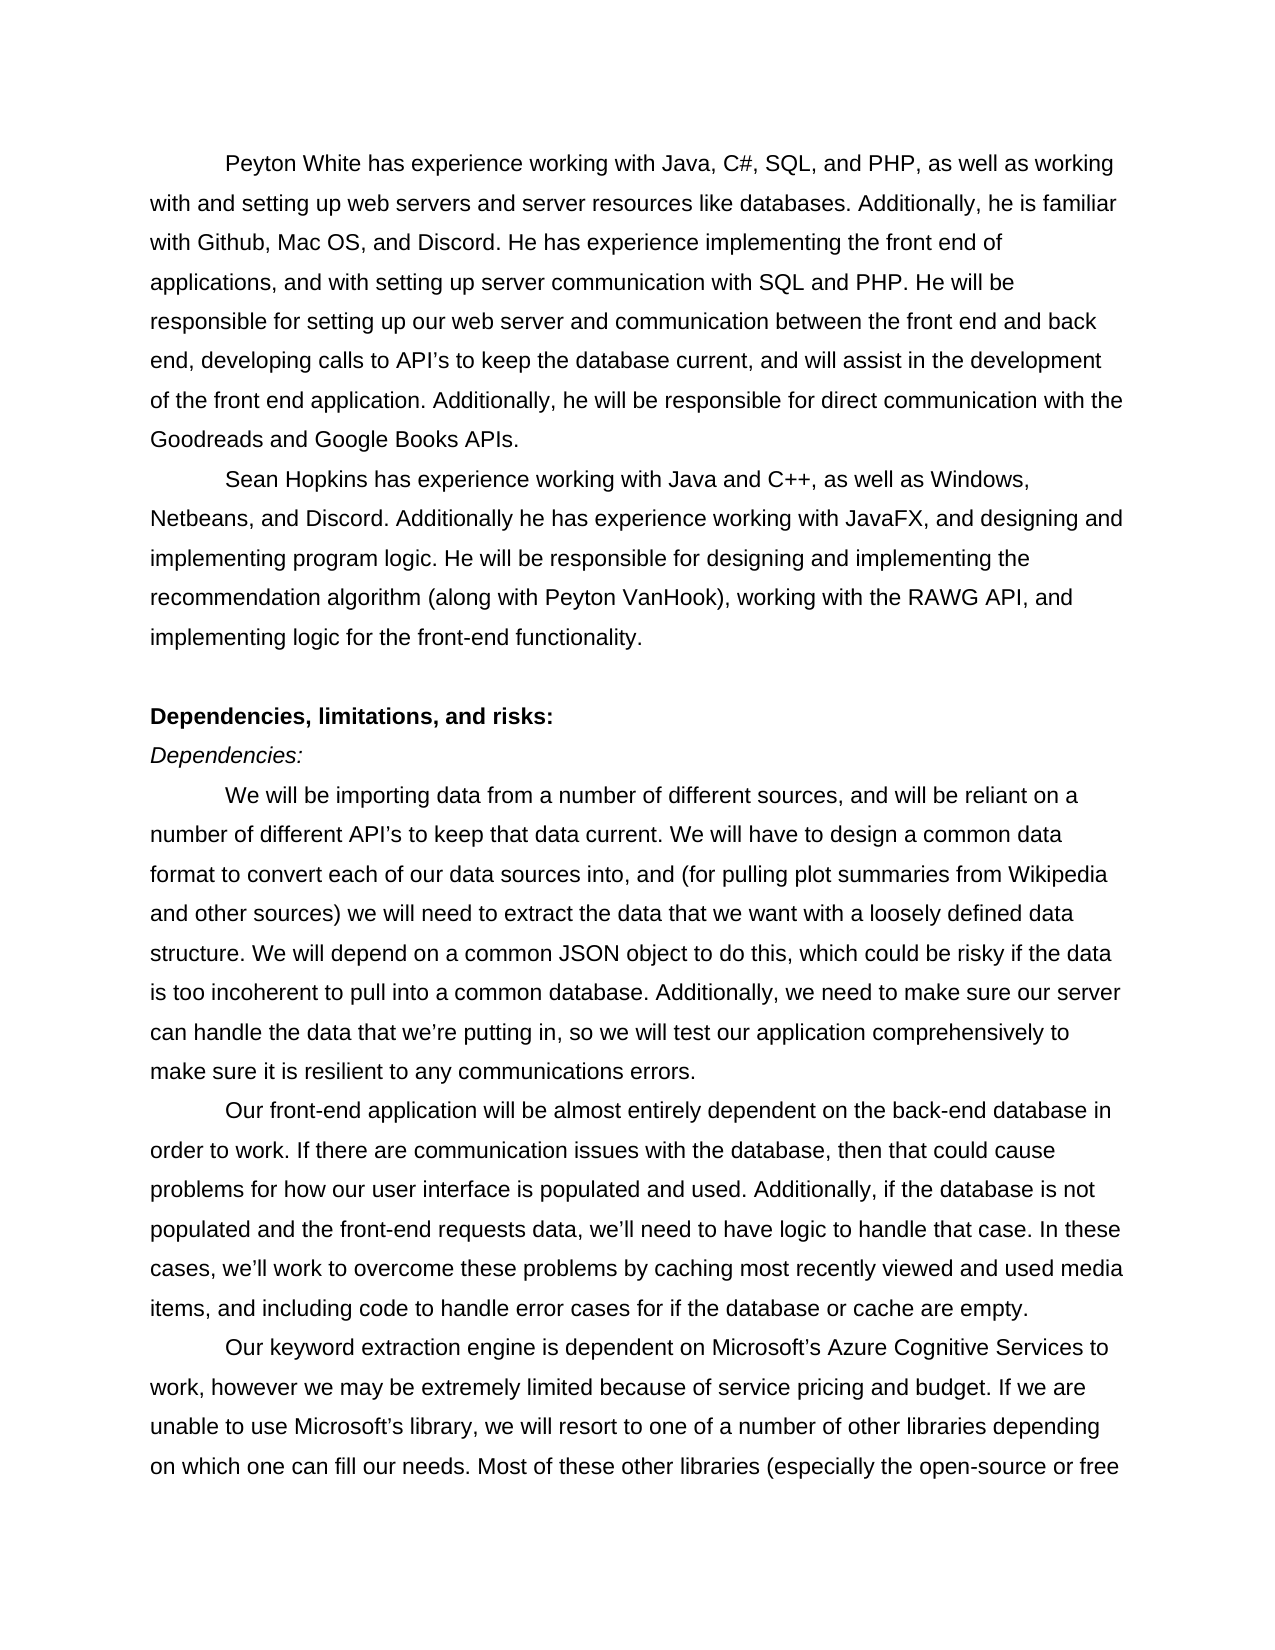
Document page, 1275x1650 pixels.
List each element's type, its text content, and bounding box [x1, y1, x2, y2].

text Our front-end application will be almost entirely dependent on the back-end database in order to work. If there are communication issues with the database, then that could cause problems for how our user interface is populated and used. Additionally, if the database is not populated and the front-end requests data, we’ll need to have logic to handle that case. In these cases, we’ll work to overcome these problems by caching most recently viewed and used media items, and including code to handle error cases for if the database or cache are empty. [150, 1097, 1125, 1321]
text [150, 1334, 1125, 1479]
text We will be importing data from a number of different sources, and will be reliant on a number of different API’s to keep that data current. We will have to design a common data format to convert each of our data sources into, and (for pulling plot summaries from Wikipedia and other sources) we will need to extract the data that we want with a loosely defined data structure. We will depend on a common JSON object to do this, which could be risky if the data is too incoherent to pull into a common database. Additionally, we need to make sure our server can handle the data that we’re putting in, so we will test our application comprehensively to make sure it is resilient to any communications errors. [150, 782, 1125, 1084]
text Dependencies: [150, 742, 1125, 768]
text Sean Hopkins has experience working with Java and C++, as well as Windows, Netbeans, and Discord. Additionally he has experience working with JavaFX, and designing and implementing program logic. He will be responsible for designing and implementing the recommendation algorithm (along with Peyton VanHook), working with the RAWG API, and implementing logic for the front-end functionality. [150, 466, 1125, 650]
text Dependencies, limitations, and risks: [150, 703, 1125, 729]
text Peyton White has experience working with Java, C#, SQL, and PHP, as well as working with and setting up web servers and server resources like databases. Additionally, he is familiar with Github, Mac OS, and Discord. He has experience implementing the front end of applications, and with setting up server communication with SQL and PHP. He will be responsible for setting up our web server and communication between the front end and back end, developing calls to API’s to keep the database current, and will assist in the development of the front end application. Additionally, he will be responsible for direct communication with the Goodreads and Google Books APIs. [150, 150, 1125, 453]
